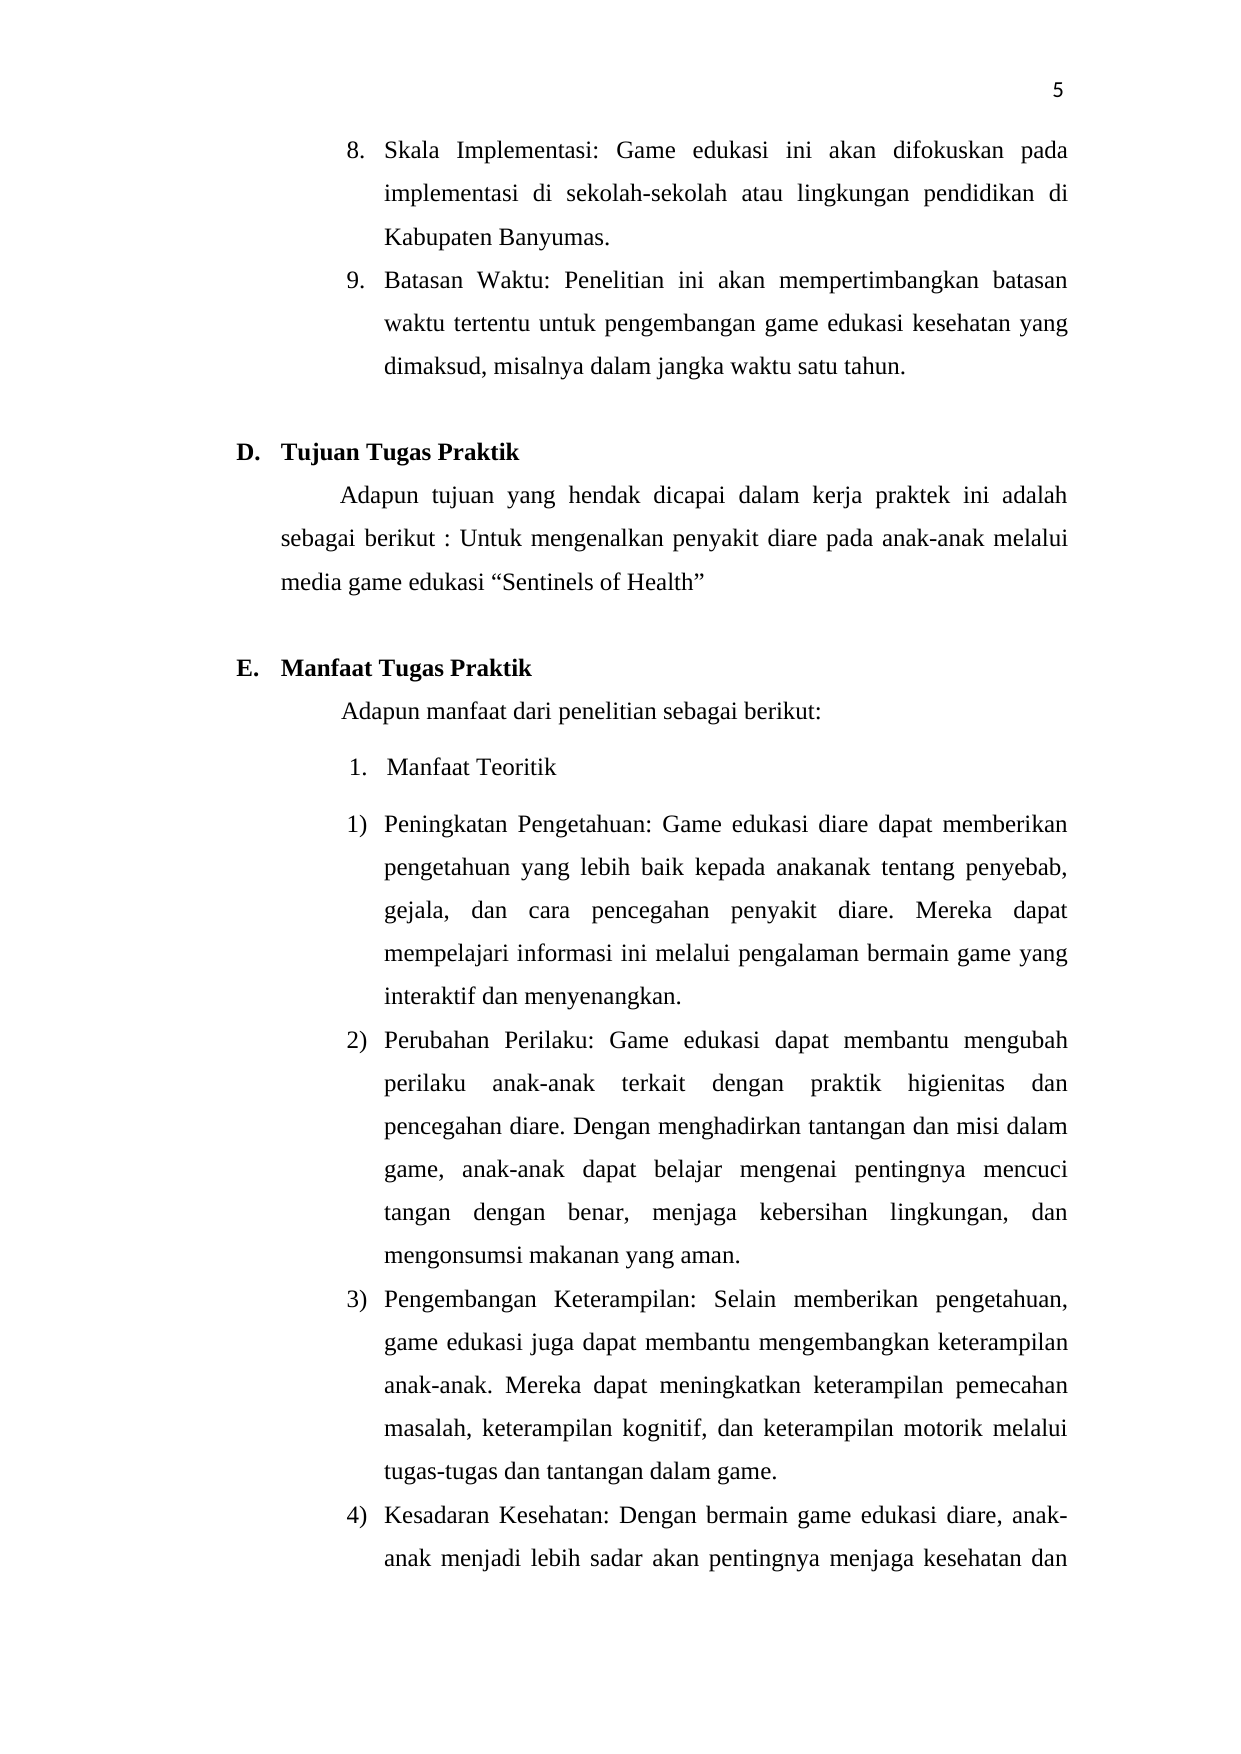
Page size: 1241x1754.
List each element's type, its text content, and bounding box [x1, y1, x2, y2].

text Adapun manfaat dari penelitian sebagai berikut: [341, 696, 1069, 725]
subtitle Tujuan Tugas Praktik [236, 437, 1069, 466]
list Batasan Waktu: Penelitian ini akan mempertimbangkan batasan waktu tertentu untuk pengembangan game edukasi kesehatan yang dimaksud, misalnya dalam jangka waktu satu tahun. [346, 265, 1069, 380]
text Adapun tujuan yang hendak dicapai dalam kerja praktek ini adalah sebagai berikut : Untuk mengenalkan penyakit diare pada anak-anak melalui media game edukasi “Sentinels of Health” [281, 480, 1069, 595]
list Skala Implementasi: Game edukasi ini akan difokuskan pada implementasi di sekolah-sekolah atau lingkungan pendidikan di Kabupaten Banyumas. [346, 135, 1069, 250]
subtitle Manfaat Tugas Praktik [236, 653, 1069, 682]
list Perubahan Perilaku: Game edukasi dapat membantu mengubah perilaku anak-anak terkait dengan praktik higienitas dan pencegahan diare. Dengan menghadirkan tantangan dan misi dalam game, anak-anak dapat belajar mengenai pentingnya mencuci tangan dengan benar, menjaga kebersihan lingkungan, dan mengonsumsi makanan yang aman. [346, 1025, 1068, 1269]
list Peningkatan Pengetahuan: Game edukasi diare dapat memberikan pengetahuan yang lebih baik kepada anakanak tentang penyebab, gejala, dan cara pencegahan penyakit diare. Mereka dapat mempelajari informasi ini melalui pengalaman bermain game yang interaktif dan menyenangkan. [346, 809, 1068, 1010]
list Manfaat Teoritik [349, 752, 1069, 781]
